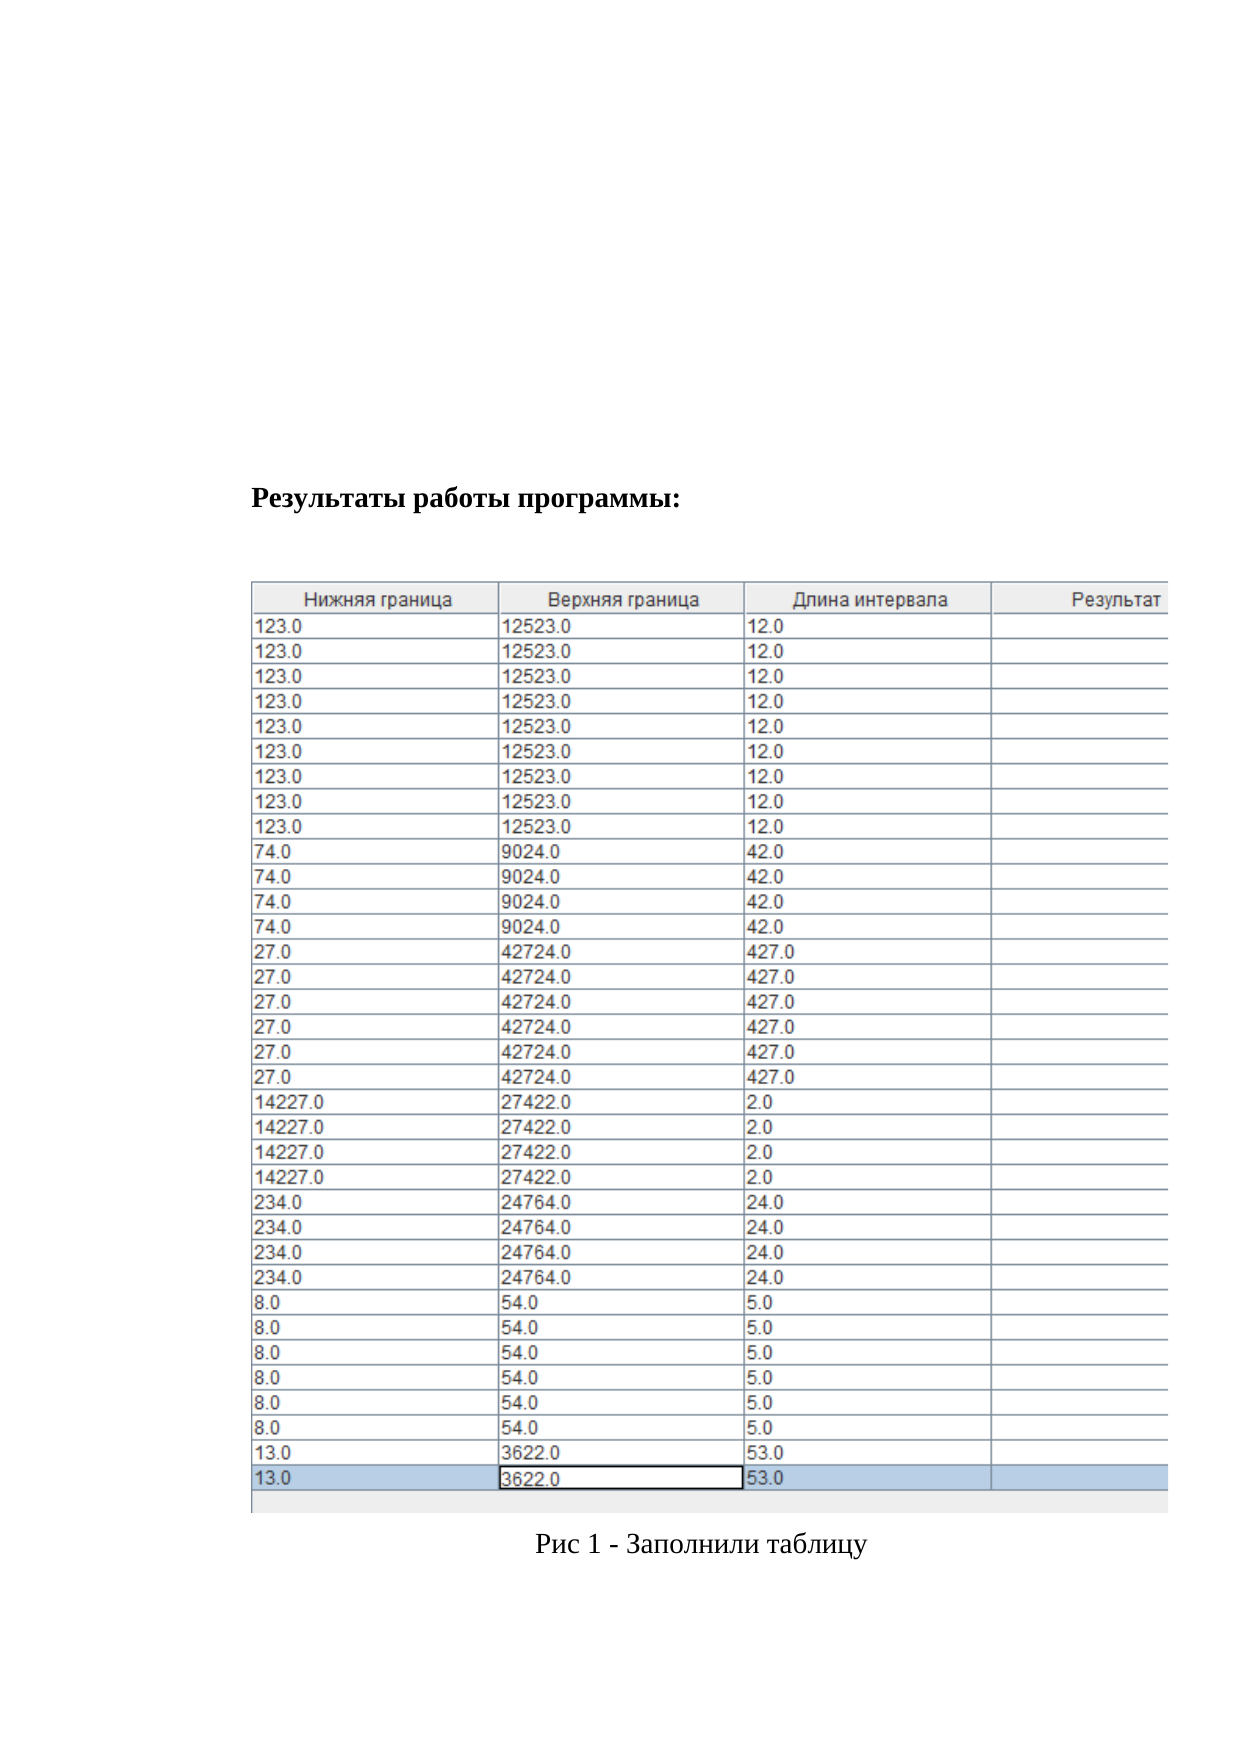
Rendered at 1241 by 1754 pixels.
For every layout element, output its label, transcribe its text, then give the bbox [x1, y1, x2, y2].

picture [251, 581, 1169, 1513]
text Рис 1 - Заполнили таблицу [177, 1527, 1152, 1560]
text Результаты работы программы: [177, 480, 1152, 514]
